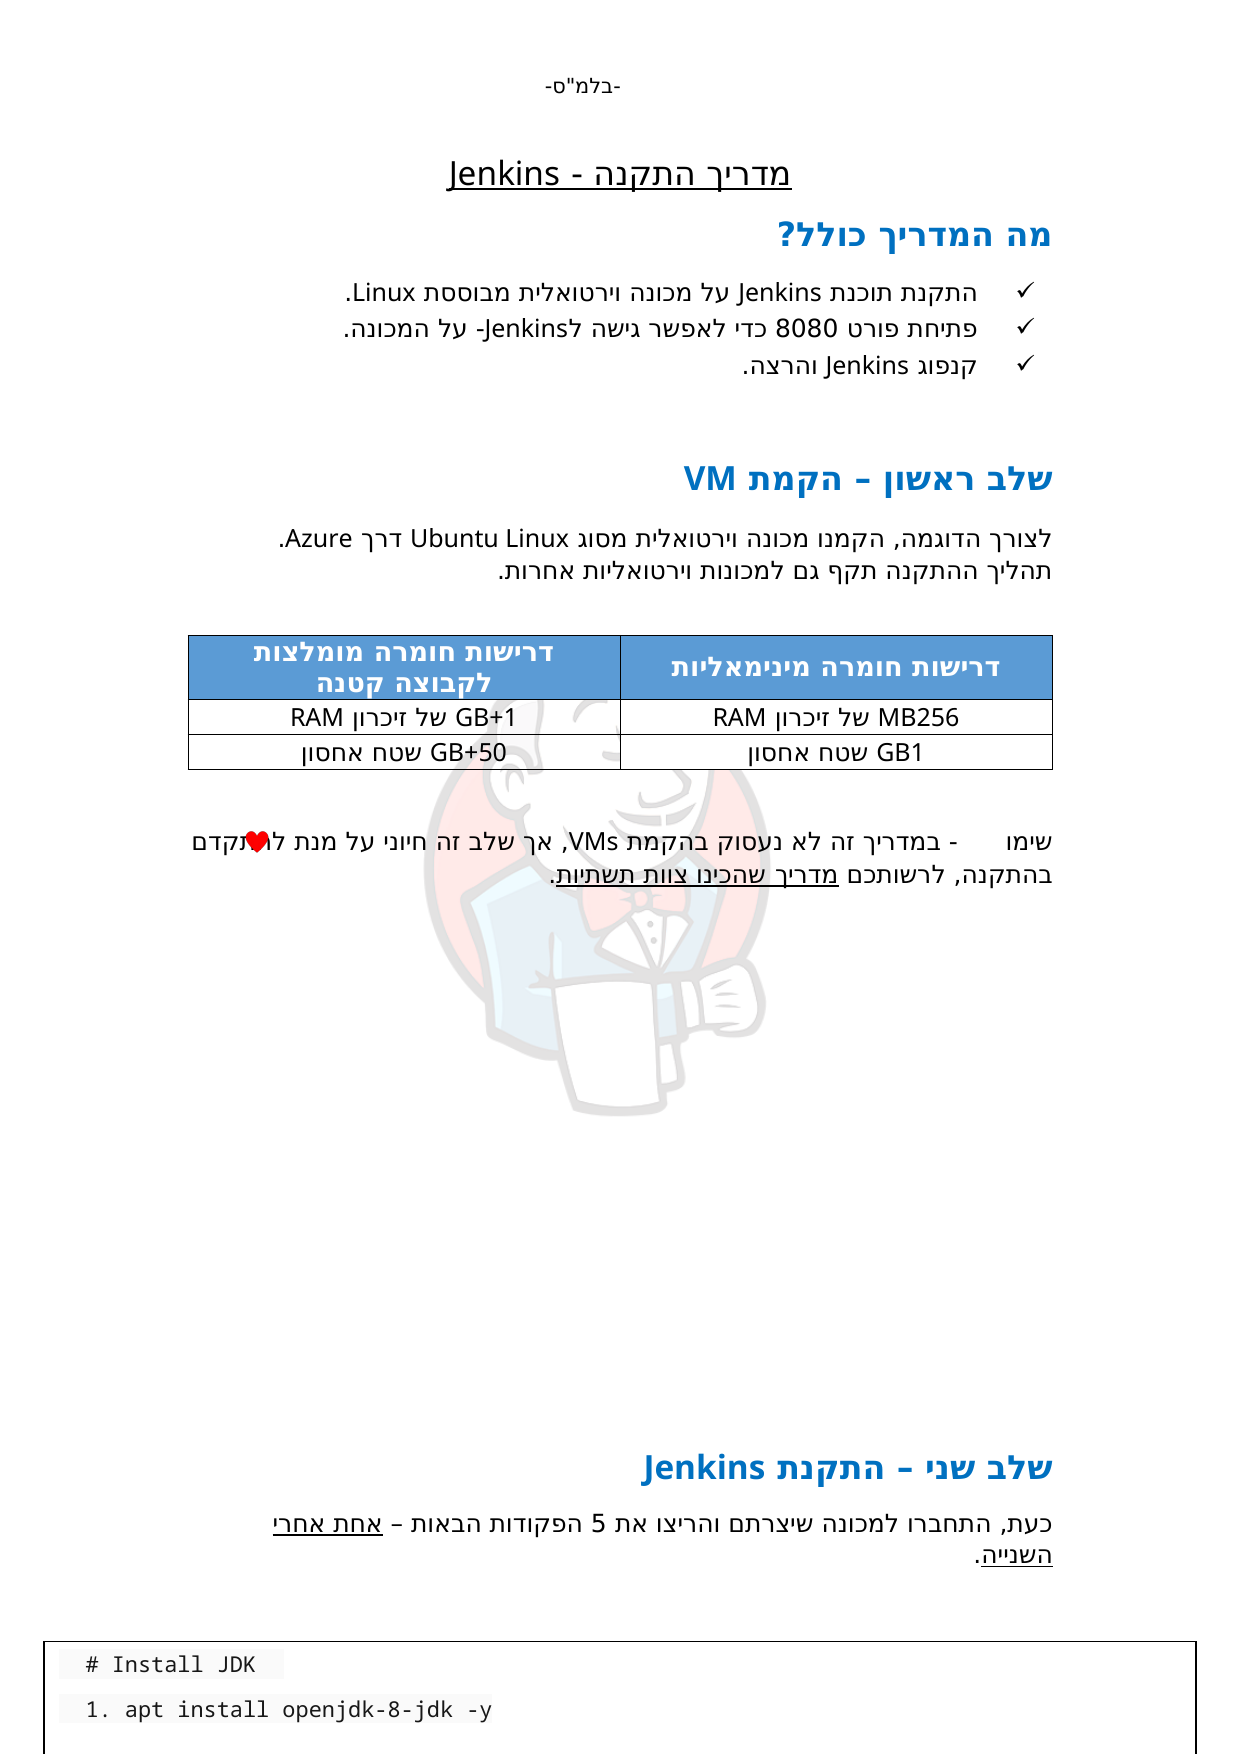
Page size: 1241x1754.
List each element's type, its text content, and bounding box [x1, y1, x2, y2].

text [187, 1509, 1053, 1570]
list פתיחת פורט 8080 כדי לאפשר גישה לJenkins- על המכונה. [187, 311, 1015, 345]
text שלב ראשון – הקמת VM [187, 454, 1053, 500]
text מדריך התקנה - Jenkins [187, 150, 1053, 195]
table_cell GB+1 של זיכרון RAM [189, 700, 620, 734]
table_cell GB+50 שטח אחסון [189, 735, 620, 769]
table_cell MB256 של זיכרון RAM [621, 700, 1052, 734]
text שלב שני – התקנת Jenkins [187, 1443, 1053, 1489]
table_header דרישות חומרה מומלצות לקבוצה קטנה [189, 636, 620, 699]
list קנפוג Jenkins והרצה. [187, 348, 1015, 382]
table_header דרישות חומרה מינימאליות [621, 636, 1052, 699]
list התקנת תוכנת Jenkins על מכונה וירטואלית מבוססת Linux. [187, 274, 1015, 308]
text לצורך הדוגמה, הקמנו מכונה וירטואלית מסוג Ubuntu Linux דרך Azure. תהליך ההתקנה תקף גם למכונות וירטואליות אחרות. [187, 520, 1053, 616]
picture [241, 826, 273, 858]
table_cell GB1 שטח אחסון [621, 735, 1052, 769]
text שימו - במדריך זה לא נעסוק בהקמת VMs, אך שלב זה חיוני על מנת להתקדם בהתקנה, לרשותכם מדריך שהכינו צוות תשתיות. [187, 824, 1053, 889]
text מה המדריך כולל? [187, 216, 1053, 254]
